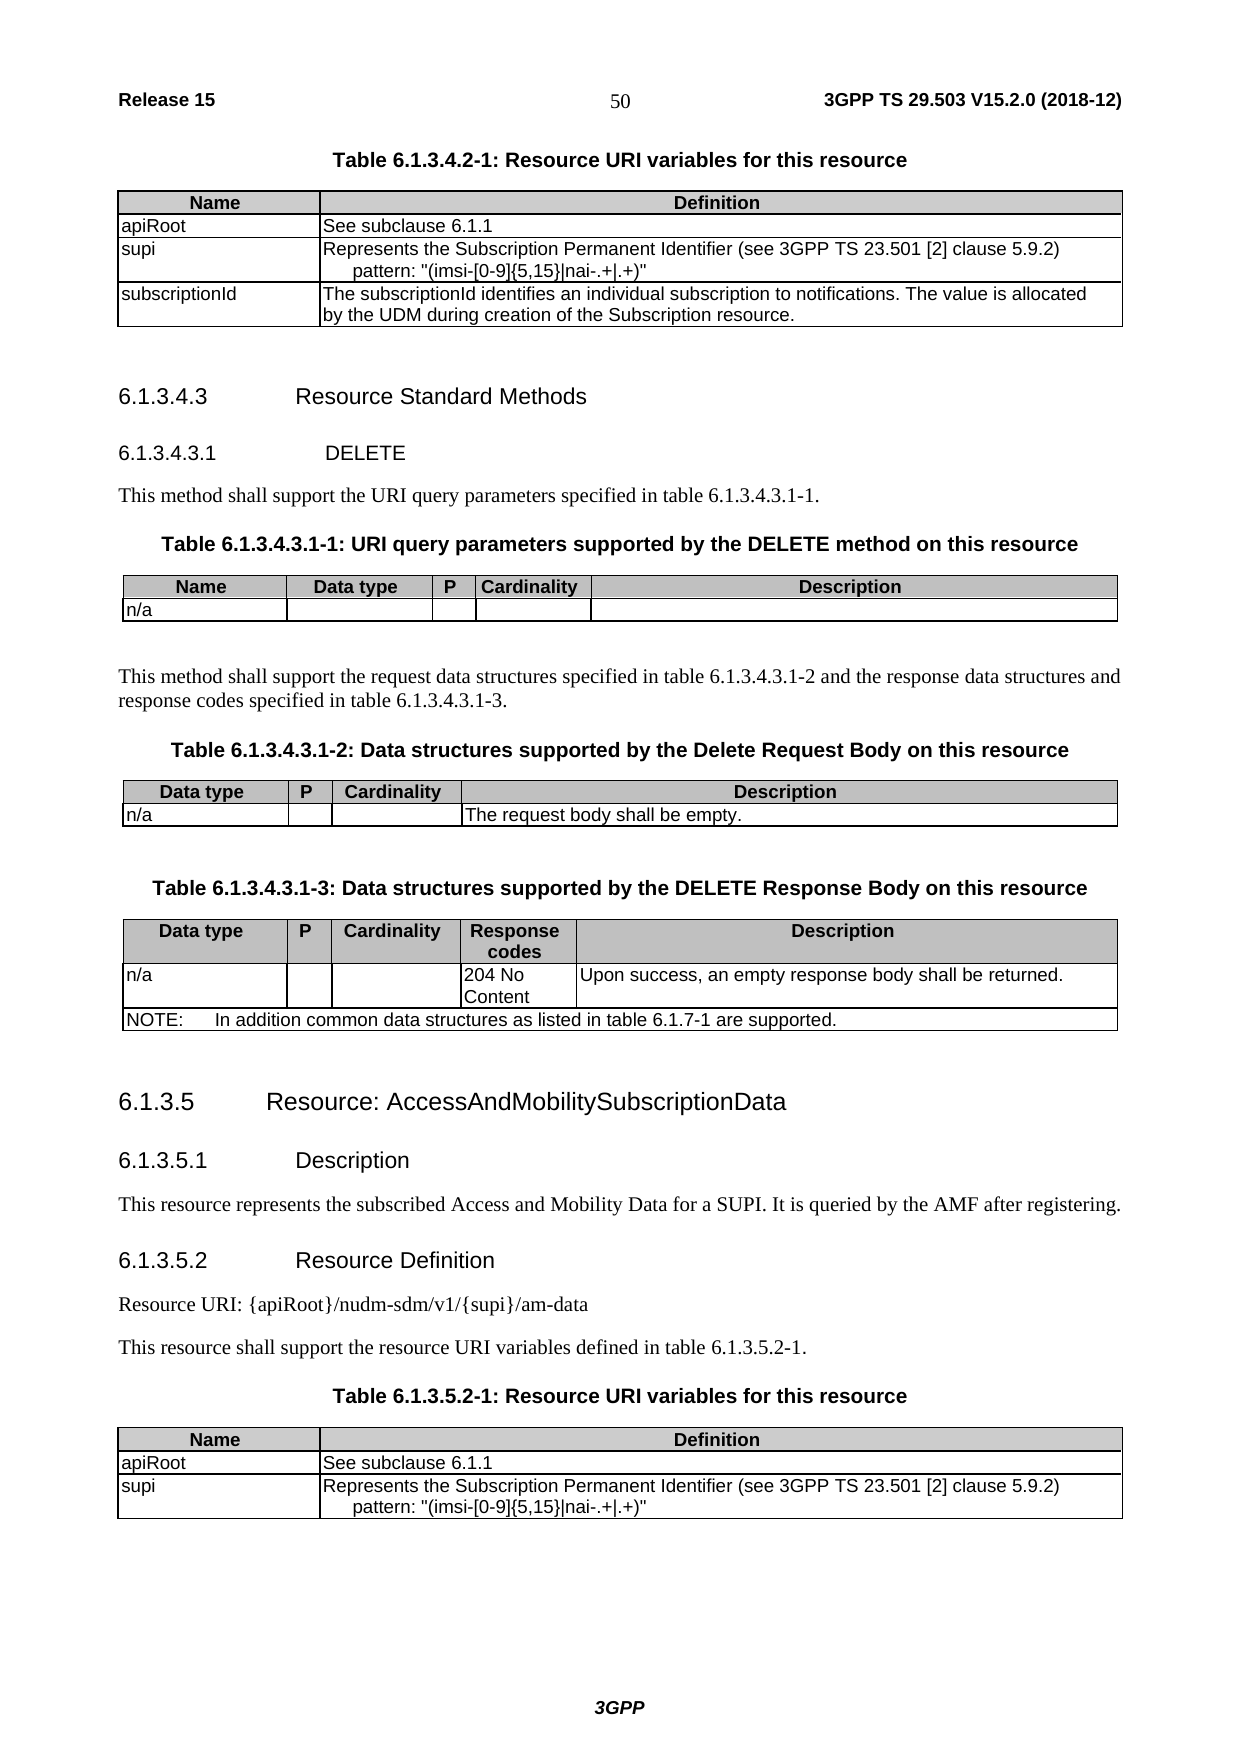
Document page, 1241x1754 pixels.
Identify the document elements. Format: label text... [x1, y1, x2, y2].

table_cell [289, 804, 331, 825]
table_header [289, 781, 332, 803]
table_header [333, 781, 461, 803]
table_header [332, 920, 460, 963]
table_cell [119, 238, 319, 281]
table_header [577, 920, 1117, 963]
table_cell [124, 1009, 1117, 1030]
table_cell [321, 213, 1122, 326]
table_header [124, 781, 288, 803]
text Table 6.1.3.4.2-1: Resource URI variables for this resource [118, 147, 1122, 171]
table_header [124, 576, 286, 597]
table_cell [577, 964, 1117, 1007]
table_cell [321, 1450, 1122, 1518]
subtitle 6.1.3.5 Resource: AccessAndMobilitySubscriptionData [118, 1087, 1122, 1115]
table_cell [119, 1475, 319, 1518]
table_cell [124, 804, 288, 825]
text Table 6.1.3.4.3.1-3: Data structures supported by the DELETE Response Body on this resource [118, 876, 1122, 900]
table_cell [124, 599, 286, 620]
text Table 6.1.3.5.2-1: Resource URI variables for this resource [118, 1384, 1122, 1408]
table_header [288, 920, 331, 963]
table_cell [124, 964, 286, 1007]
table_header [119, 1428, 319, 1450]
text This resource represents the subscribed Access and Mobility Data for a SUPI. It is queried by the AMF after registering. [118, 1192, 1122, 1216]
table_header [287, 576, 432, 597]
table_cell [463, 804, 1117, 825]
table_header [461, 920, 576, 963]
subtitle 6.1.3.4.3 Resource Standard Methods [118, 383, 1122, 409]
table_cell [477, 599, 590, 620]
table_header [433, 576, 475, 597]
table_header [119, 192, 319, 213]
text This method shall support the URI query parameters specified in table 6.1.3.4.3.1-1. [118, 483, 1122, 507]
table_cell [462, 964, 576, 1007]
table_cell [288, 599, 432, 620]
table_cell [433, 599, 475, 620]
text Resource URI: {apiRoot}/nudm-sdm/v1/{supi}/am-data [118, 1292, 1122, 1316]
text Table 6.1.3.4.3.1-1: URI query parameters supported by the DELETE method on this resource [118, 532, 1122, 556]
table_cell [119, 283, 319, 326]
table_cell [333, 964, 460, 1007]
subtitle 6.1.3.4.3.1 DELETE [118, 440, 1122, 464]
subtitle 6.1.3.5.1 Description [118, 1147, 1122, 1173]
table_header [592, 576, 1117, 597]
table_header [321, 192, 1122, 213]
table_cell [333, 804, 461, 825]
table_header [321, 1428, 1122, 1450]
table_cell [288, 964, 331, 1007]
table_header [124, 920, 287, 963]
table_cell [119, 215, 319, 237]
subtitle 6.1.3.5.2 Resource Definition [118, 1247, 1122, 1273]
text This method shall support the request data structures specified in table 6.1.3.4.3.1-2 and the response data structures and response codes specified in table 6.1.3.4.3.1-3. [118, 664, 1122, 712]
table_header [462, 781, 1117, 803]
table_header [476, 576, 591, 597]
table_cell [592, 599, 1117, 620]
text Table 6.1.3.4.3.1-2: Data structures supported by the Delete Request Body on this resource [118, 737, 1122, 761]
text This resource shall support the resource URI variables defined in table 6.1.3.5.2-1. [118, 1335, 1122, 1359]
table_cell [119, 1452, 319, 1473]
